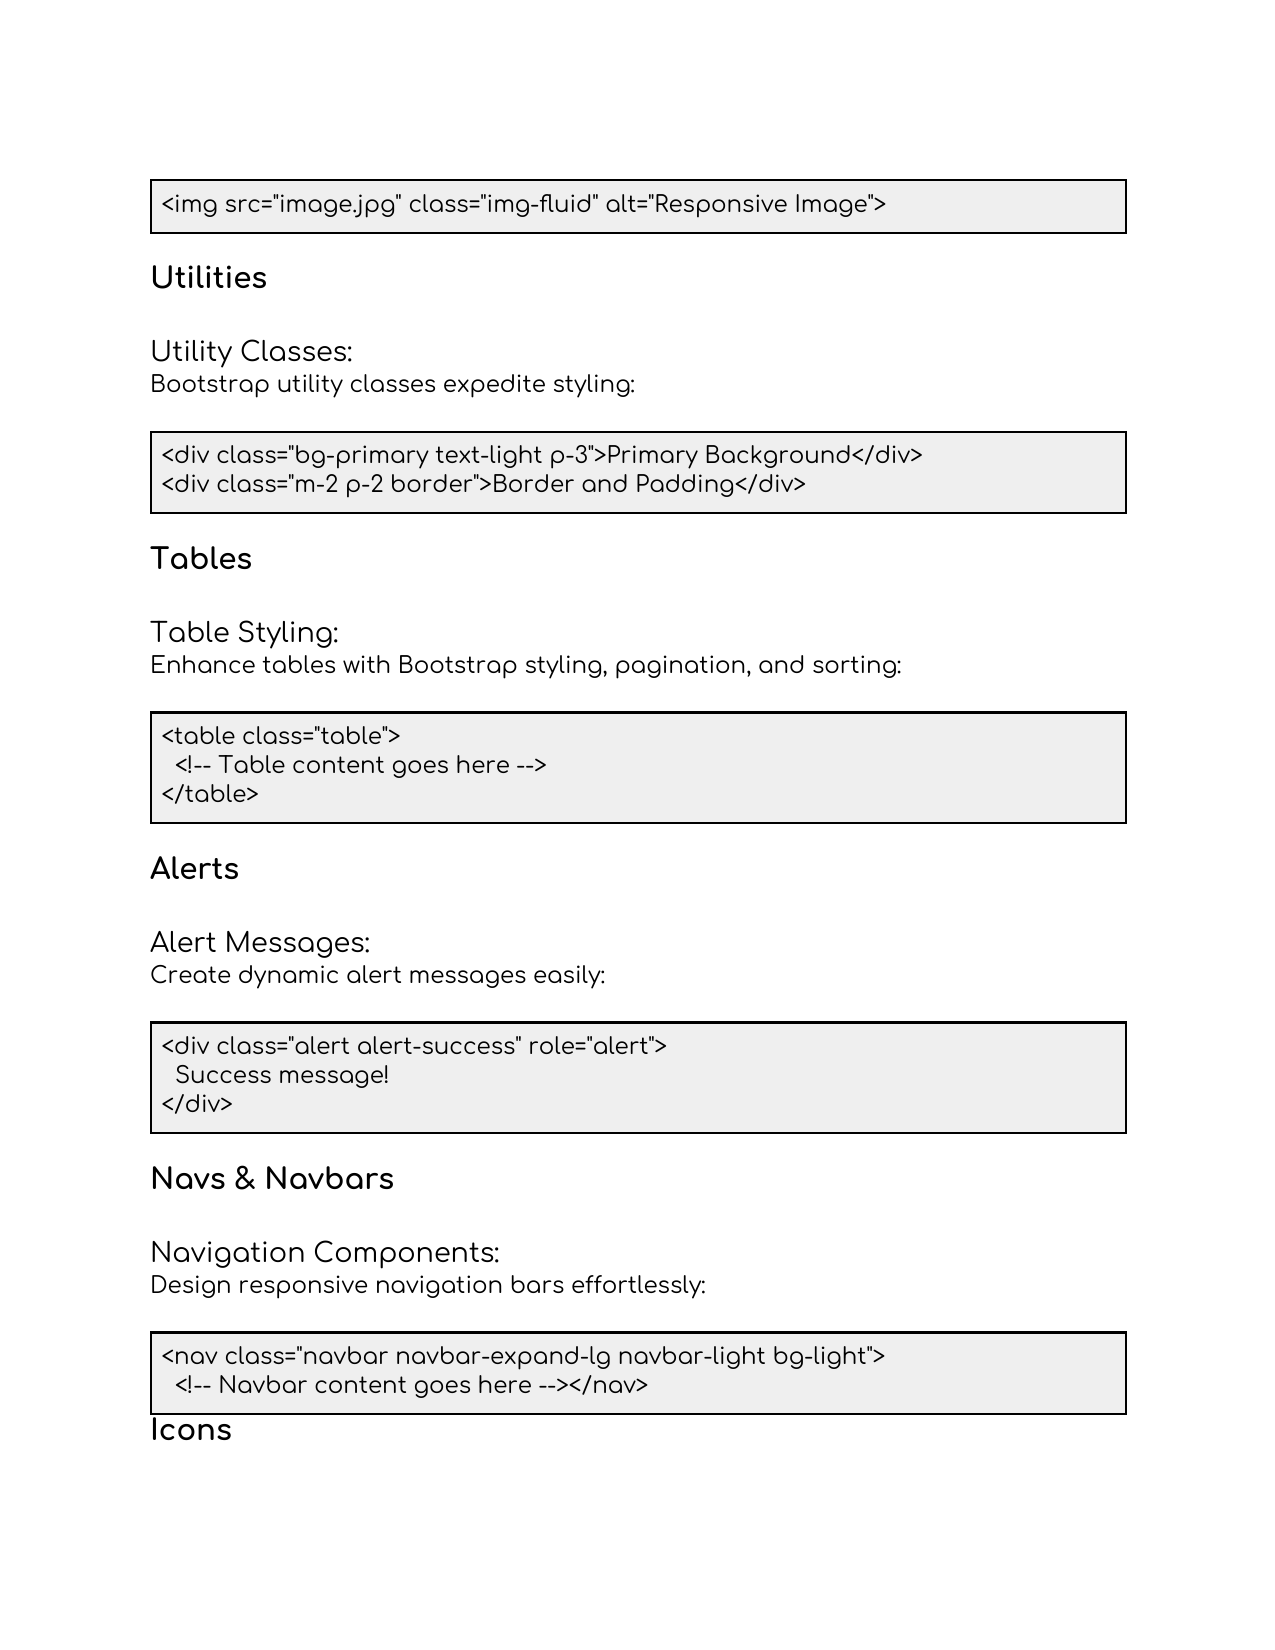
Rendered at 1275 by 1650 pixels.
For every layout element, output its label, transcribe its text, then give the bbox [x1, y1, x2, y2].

text Icons [150, 1415, 1125, 1448]
text Navs & Navbars [150, 1164, 1125, 1196]
text Design responsive navigation bars effortlessly: [150, 1273, 1125, 1298]
table_header <div class="alert alert-success" role="alert"> Success message! </div> [152, 1024, 1125, 1132]
table_header <div class="bg-primary text-light p-3">Primary Background</div> <div class="m-2 p-2 border">Border and Padding</div> [152, 433, 1125, 512]
table_header <nav class="navbar navbar-expand-lg navbar-light bg-light"> <!-- Navbar content goes here --></nav> [152, 1334, 1125, 1413]
text Enhance tables with Bootstrap styling, pagination, and sorting: [150, 653, 1125, 678]
text Utilities [150, 263, 1125, 295]
text Alert Messages: [150, 928, 1125, 958]
table_header <img src="image.jpg" class="img-fluid" alt="Responsive Image"> [152, 181, 1125, 232]
table_header <table class="table"> <!-- Table content goes here --> </table> [152, 714, 1125, 822]
text Alerts [150, 854, 1125, 886]
text Table Styling: [150, 618, 1125, 648]
text Utility Classes: [150, 337, 1125, 368]
text Create dynamic alert messages easily: [150, 963, 1125, 988]
text Tables [150, 544, 1125, 576]
text Navigation Components: [150, 1238, 1125, 1268]
text Bootstrap utility classes expedite styling: [150, 372, 1125, 398]
